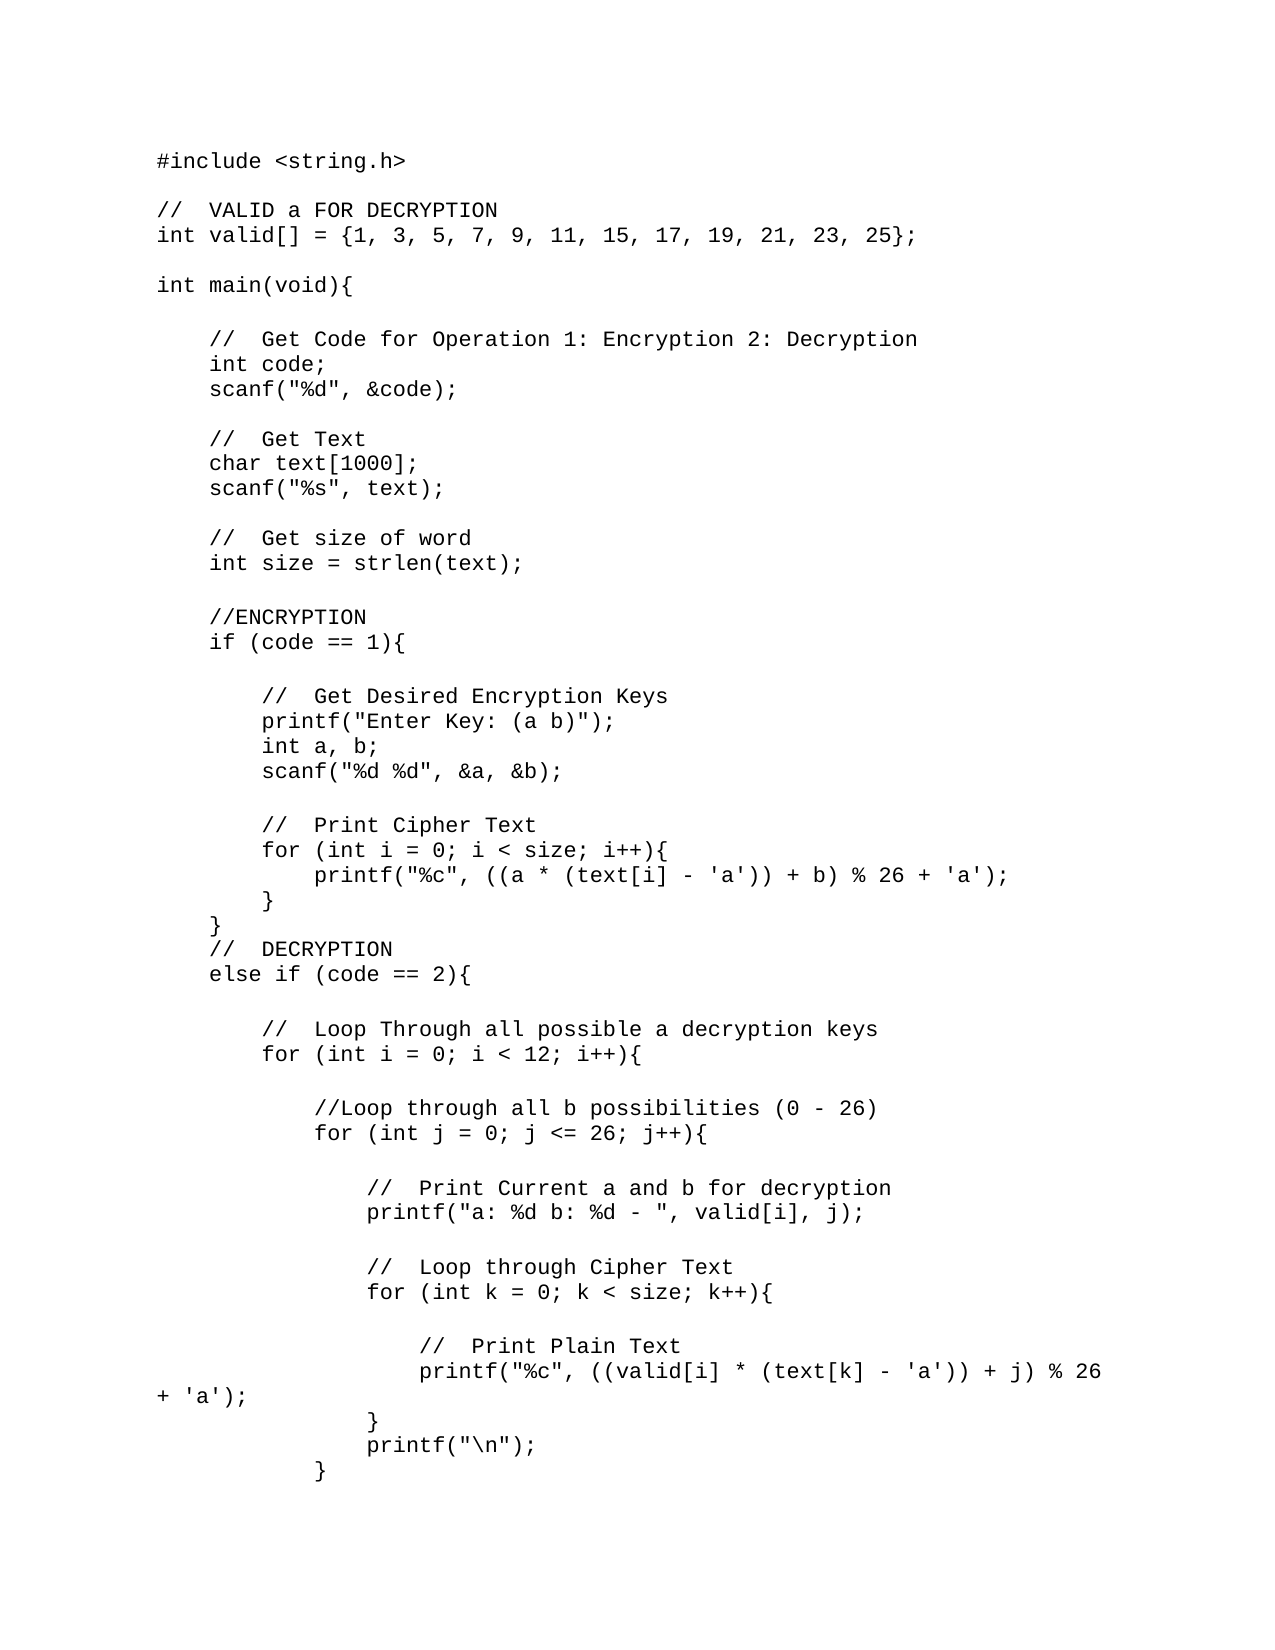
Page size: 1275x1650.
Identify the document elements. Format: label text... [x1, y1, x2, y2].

text // Get Code for Operation 1: Encryption 2: Decryption [156, 328, 1118, 353]
text scanf("%d", &code); [156, 378, 1118, 403]
text } [156, 889, 1118, 914]
text // Get Desired Encryption Keys [156, 686, 1118, 710]
text // Get Text [156, 428, 1118, 452]
text if (code == 1){ [156, 631, 1118, 656]
text // Print Cipher Text [156, 814, 1118, 839]
text scanf("%s", text); [156, 477, 1118, 502]
text int a, b; [156, 735, 1118, 760]
text for (int k = 0; k < size; k++){ [156, 1281, 1118, 1306]
text //ENCRYPTION [156, 606, 1118, 631]
text scanf("%d %d", &a, &b); [156, 760, 1118, 785]
text int main(void){ [156, 274, 1118, 299]
text for (int j = 0; j <= 26; j++){ [156, 1122, 1118, 1147]
text printf("%c", ((valid[i] * (text[k] - 'a')) + j) % 26 + 'a'); [156, 1360, 1118, 1410]
text // Get size of word [156, 527, 1118, 552]
text int code; [156, 353, 1118, 378]
text // Print Plain Text [156, 1335, 1118, 1360]
text } [156, 1410, 1118, 1434]
text } [156, 914, 1118, 938]
text int valid[] = {1, 3, 5, 7, 9, 11, 15, 17, 19, 21, 23, 25}; [156, 224, 1118, 249]
text // Loop through Cipher Text [156, 1256, 1118, 1281]
text for (int i = 0; i < 12; i++){ [156, 1043, 1118, 1067]
text // Loop Through all possible a decryption keys [156, 1018, 1118, 1043]
text else if (code == 2){ [156, 963, 1118, 988]
text //Loop through all b possibilities (0 - 26) [156, 1097, 1118, 1122]
text int size = strlen(text); [156, 552, 1118, 576]
text #include <string.h> [156, 150, 1118, 175]
text printf("\n"); [156, 1434, 1118, 1459]
text for (int i = 0; i < size; i++){ [156, 839, 1118, 864]
text char text[1000]; [156, 452, 1118, 477]
text } [156, 1459, 1118, 1484]
text printf("Enter Key: (a b)"); [156, 710, 1118, 735]
text // Print Current a and b for decryption [156, 1177, 1118, 1201]
text printf("a: %d b: %d - ", valid[i], j); [156, 1201, 1118, 1226]
text printf("%c", ((a * (text[i] - 'a')) + b) % 26 + 'a'); [156, 864, 1118, 889]
text // VALID a FOR DECRYPTION [156, 199, 1118, 224]
text // DECRYPTION [156, 938, 1118, 963]
